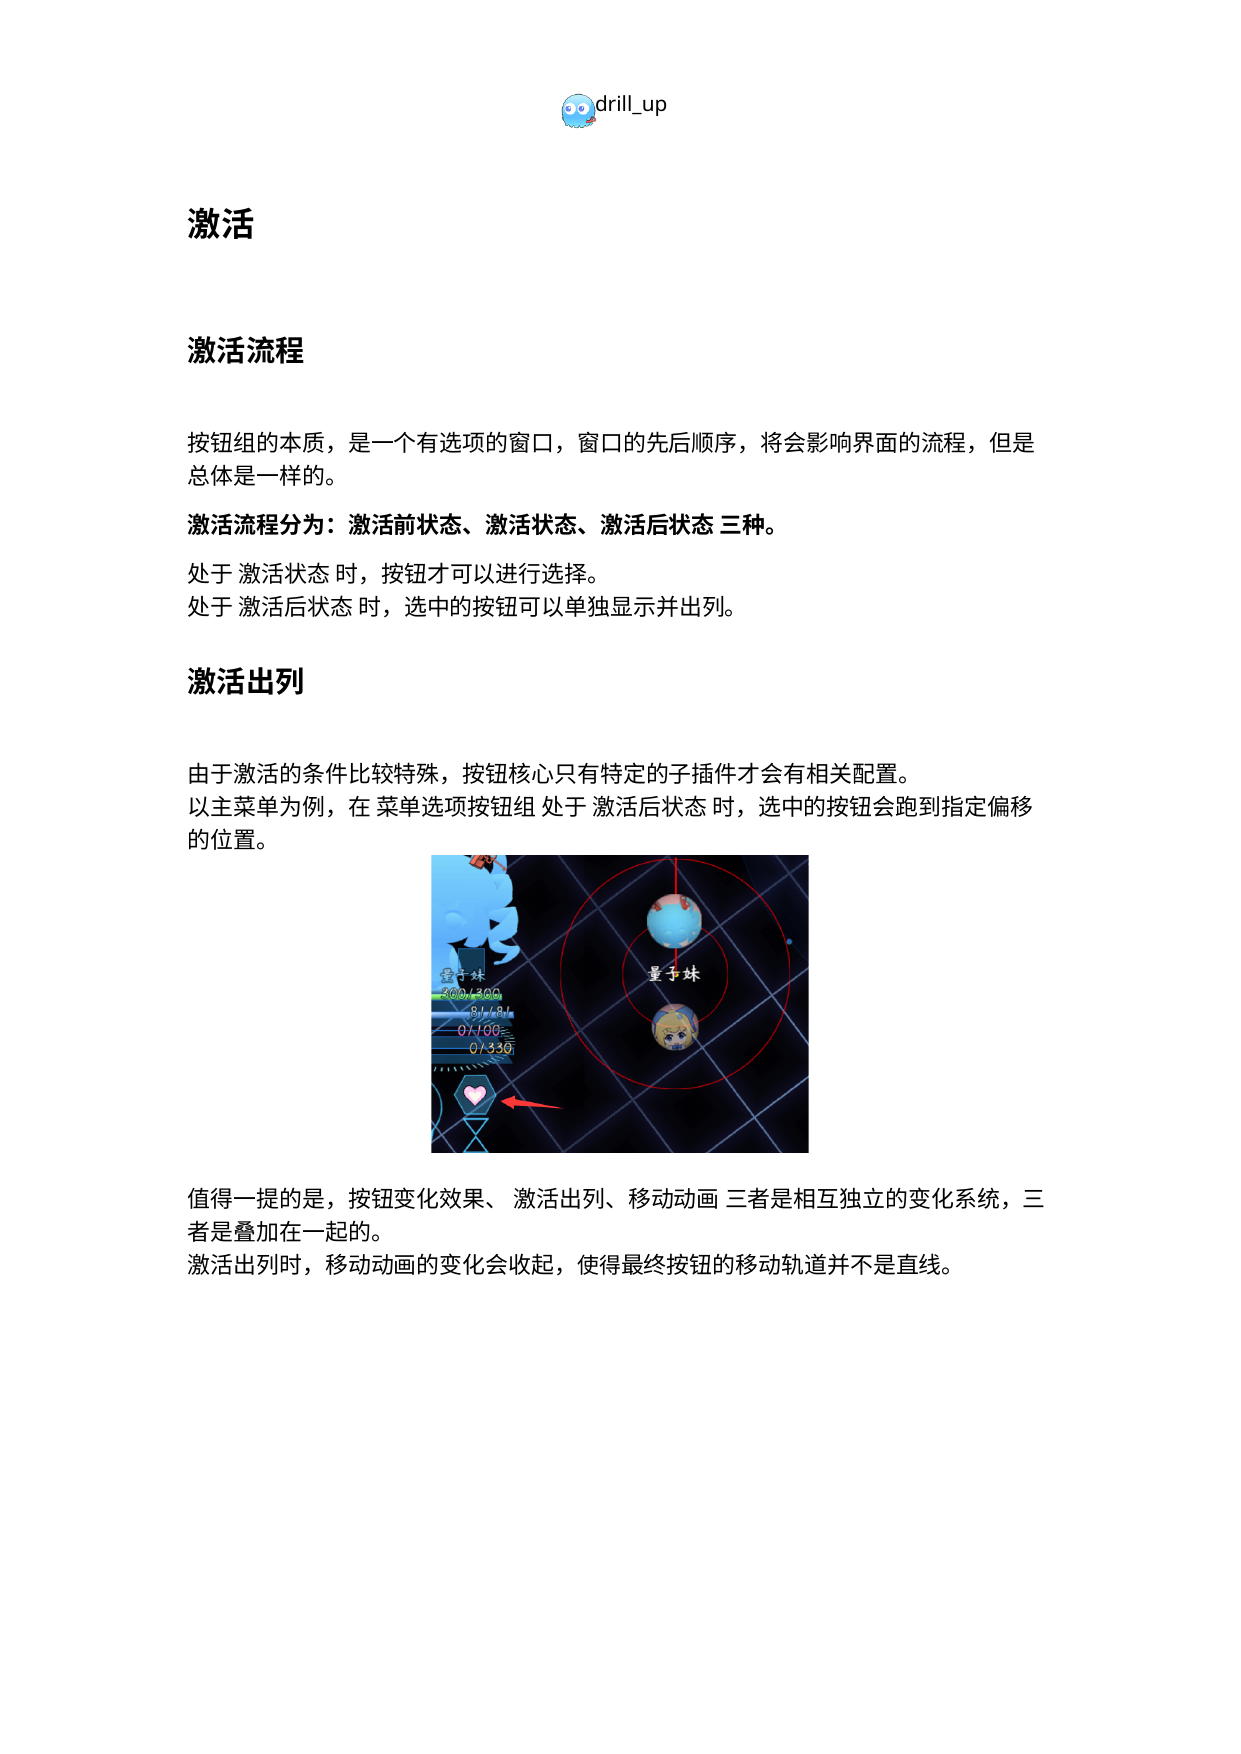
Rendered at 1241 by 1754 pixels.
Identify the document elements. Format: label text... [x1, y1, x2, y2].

text 由于激活的条件比较特殊，按钮核心只有特定的子插件才会有相关配置。 [187, 756, 1053, 789]
subtitle 激活流程 [187, 316, 1053, 381]
text 激活流程分为：激活前状态、激活状态、激活后状态 三种。 [187, 491, 1053, 556]
text 值得一提的是，按钮变化效果、 激活出列、移动动画 三者是相互独立的变化系统，三者是叠加在一起的。 [187, 1181, 1053, 1247]
text 处于 激活状态 时，按钮才可以进行选择。 [187, 556, 1053, 589]
text 按钮组的本质，是一个有选项的窗口，窗口的先后顺序，将会影响界面的流程，但是总体是一样的。 [187, 424, 1053, 491]
picture [556, 88, 597, 130]
text 处于 激活后状态 时，选中的按钮可以单独显示并出列。 [187, 589, 1053, 622]
text 激活出列时，移动动画的变化会收起，使得最终按钮的移动轨道并不是直线。 [187, 1247, 1053, 1280]
text 以主菜单为例，在 菜单选项按钮组 处于 激活后状态 时，选中的按钮会跑到指定偏移的位置。 [187, 789, 1053, 856]
picture [431, 855, 809, 1153]
subtitle 激活 [187, 189, 1053, 254]
subtitle 激活出列 [187, 647, 1053, 712]
